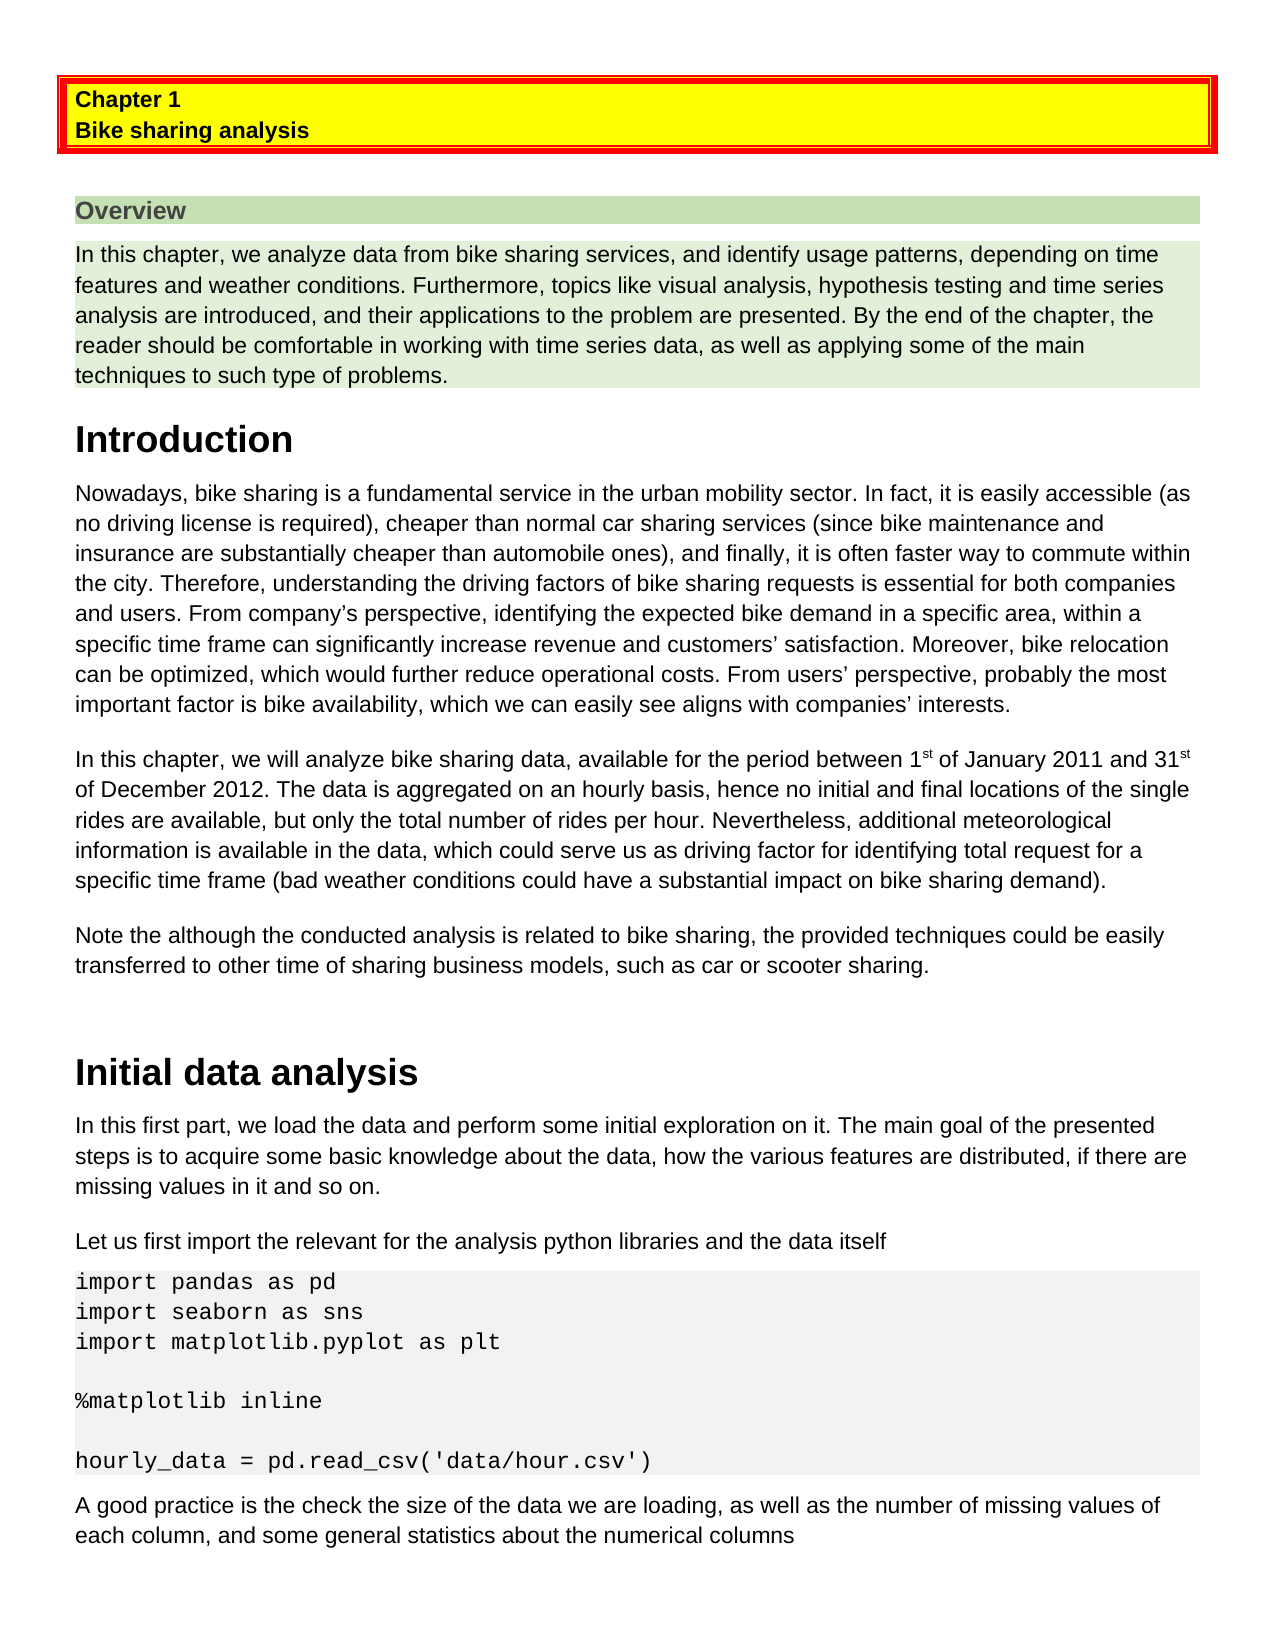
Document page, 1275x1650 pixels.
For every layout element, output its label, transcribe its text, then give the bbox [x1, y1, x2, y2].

text In this chapter, we analyze data from bike sharing services, and identify usage patterns, depending on time features and weather conditions. Furthermore, topics like visual analysis, hypothesis testing and time series analysis are introduced, and their applications to the problem are presented. By the end of the chapter, the reader should be comfortable in working with time series data, as well as applying some of the main techniques to such type of problems. [75, 241, 1200, 388]
text In this first part, we load the data and perform some initial exploration on it. The main goal of the presented steps is to acquire some basic knowledge about the data, how the various features are distributed, if there are missing values in it and so on. [75, 1112, 1200, 1199]
text A good practice is the check the size of the data we are loading, as well as the number of missing values of each column, and some general statistics about the numerical columns [75, 1492, 1200, 1548]
text import seaborn as sns [75, 1301, 1200, 1326]
text Note the although the conducted analysis is related to bike sharing, the provided techniques could be easily transferred to other time of sharing business models, such as car or scooter sharing. [75, 922, 1200, 979]
text Initial data analysis [75, 1050, 1200, 1093]
text Chapter 1 [67, 84, 1208, 105]
text Bike sharing analysis [67, 105, 1208, 145]
text import matplotlib.pyplot as plt [75, 1330, 1200, 1356]
text Introduction [75, 417, 1200, 461]
subtitle Overview [75, 196, 1200, 224]
text Nowadays, bike sharing is a fundamental service in the urban mobility sector. In fact, it is easily accessible (as no driving license is required), cheaper than normal car sharing services (since bike maintenance and insurance are substantially cheaper than automobile ones), and finally, it is often faster way to commute within the city. Therefore, understanding the driving factors of bike sharing requests is essential for both companies and users. From company’s perspective, identifying the expected bike demand in a specific area, within a specific time frame can significantly increase revenue and customers’ satisfaction. Moreover, bike relocation can be optimized, which would further reduce operational costs. From users’ perspective, probably the most important factor is bike availability, which we can easily see aligns with companies’ interests. [75, 479, 1200, 717]
text %matplotlib inline [75, 1390, 1200, 1416]
text Let us first import the relevant for the analysis python libraries and the data itself [75, 1228, 1200, 1254]
text In this chapter, we will analyze bike sharing data, available for the period between 1st of January 2011 and 31st of December 2012. The data is aggregated on an hourly basis, hence no initial and final locations of the single rides are available, but only the total number of rides per hour. Nevertheless, additional meteorological information is available in the data, which could serve us as driving factor for identifying total request for a specific time frame (bad weather conditions could have a substantial impact on bike sharing demand). [75, 746, 1200, 893]
text import pandas as pd [75, 1271, 1200, 1297]
text hourly_data = pd.read_csv('data/hour.csv') [75, 1449, 1200, 1475]
